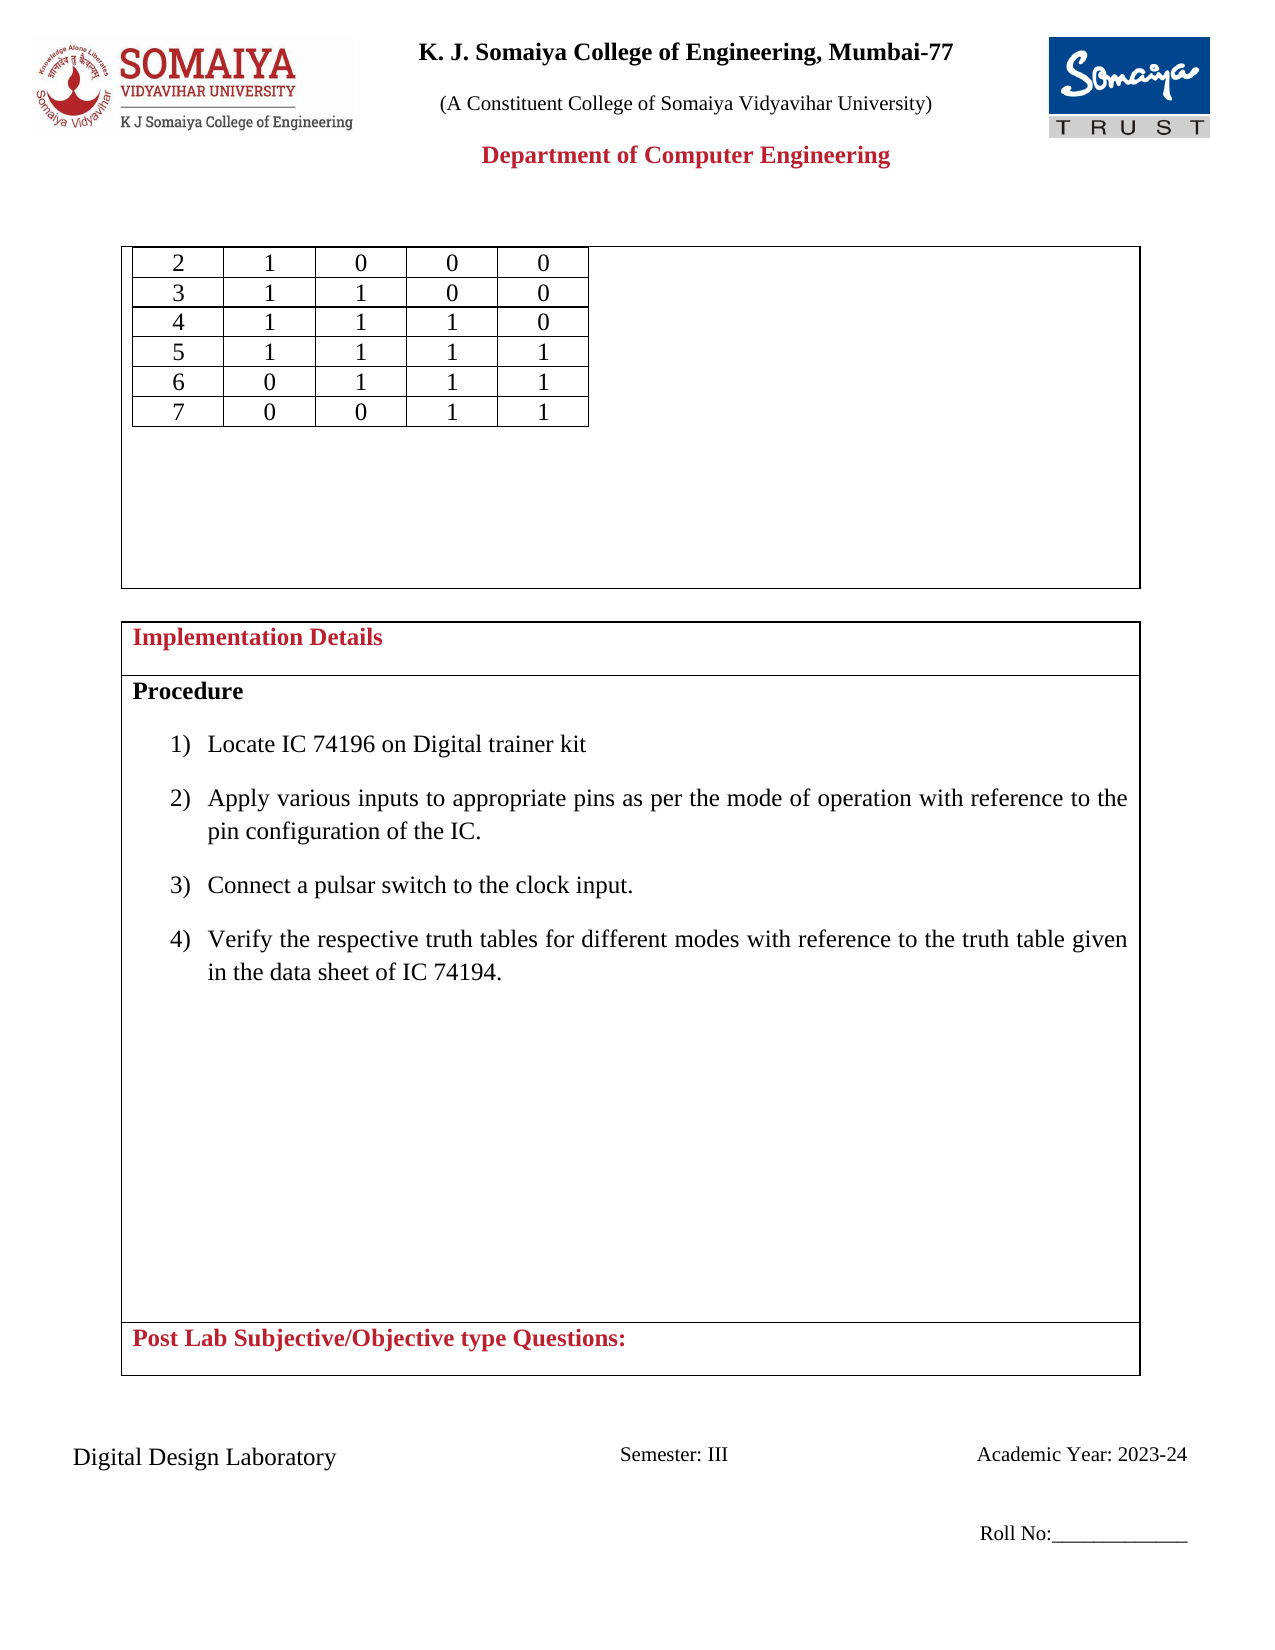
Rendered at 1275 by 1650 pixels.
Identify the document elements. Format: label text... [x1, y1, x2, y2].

table_header Implementation Details [122, 623, 1139, 675]
table_cell Procedure Locate IC 74196 on Digital trainer kit Apply various inputs to appropriate pins as per the mode of operation with reference to the pin configuration of the IC. Connect a pulsar switch to the clock input. Verify the respective truth tables for different modes with reference to the truth table given in the data sheet of IC 74194. [122, 676, 1139, 1322]
picture [31, 37, 356, 138]
table_cell Post Lab Subjective/Objective type Questions: [122, 1323, 1139, 1375]
picture [1048, 37, 1210, 138]
